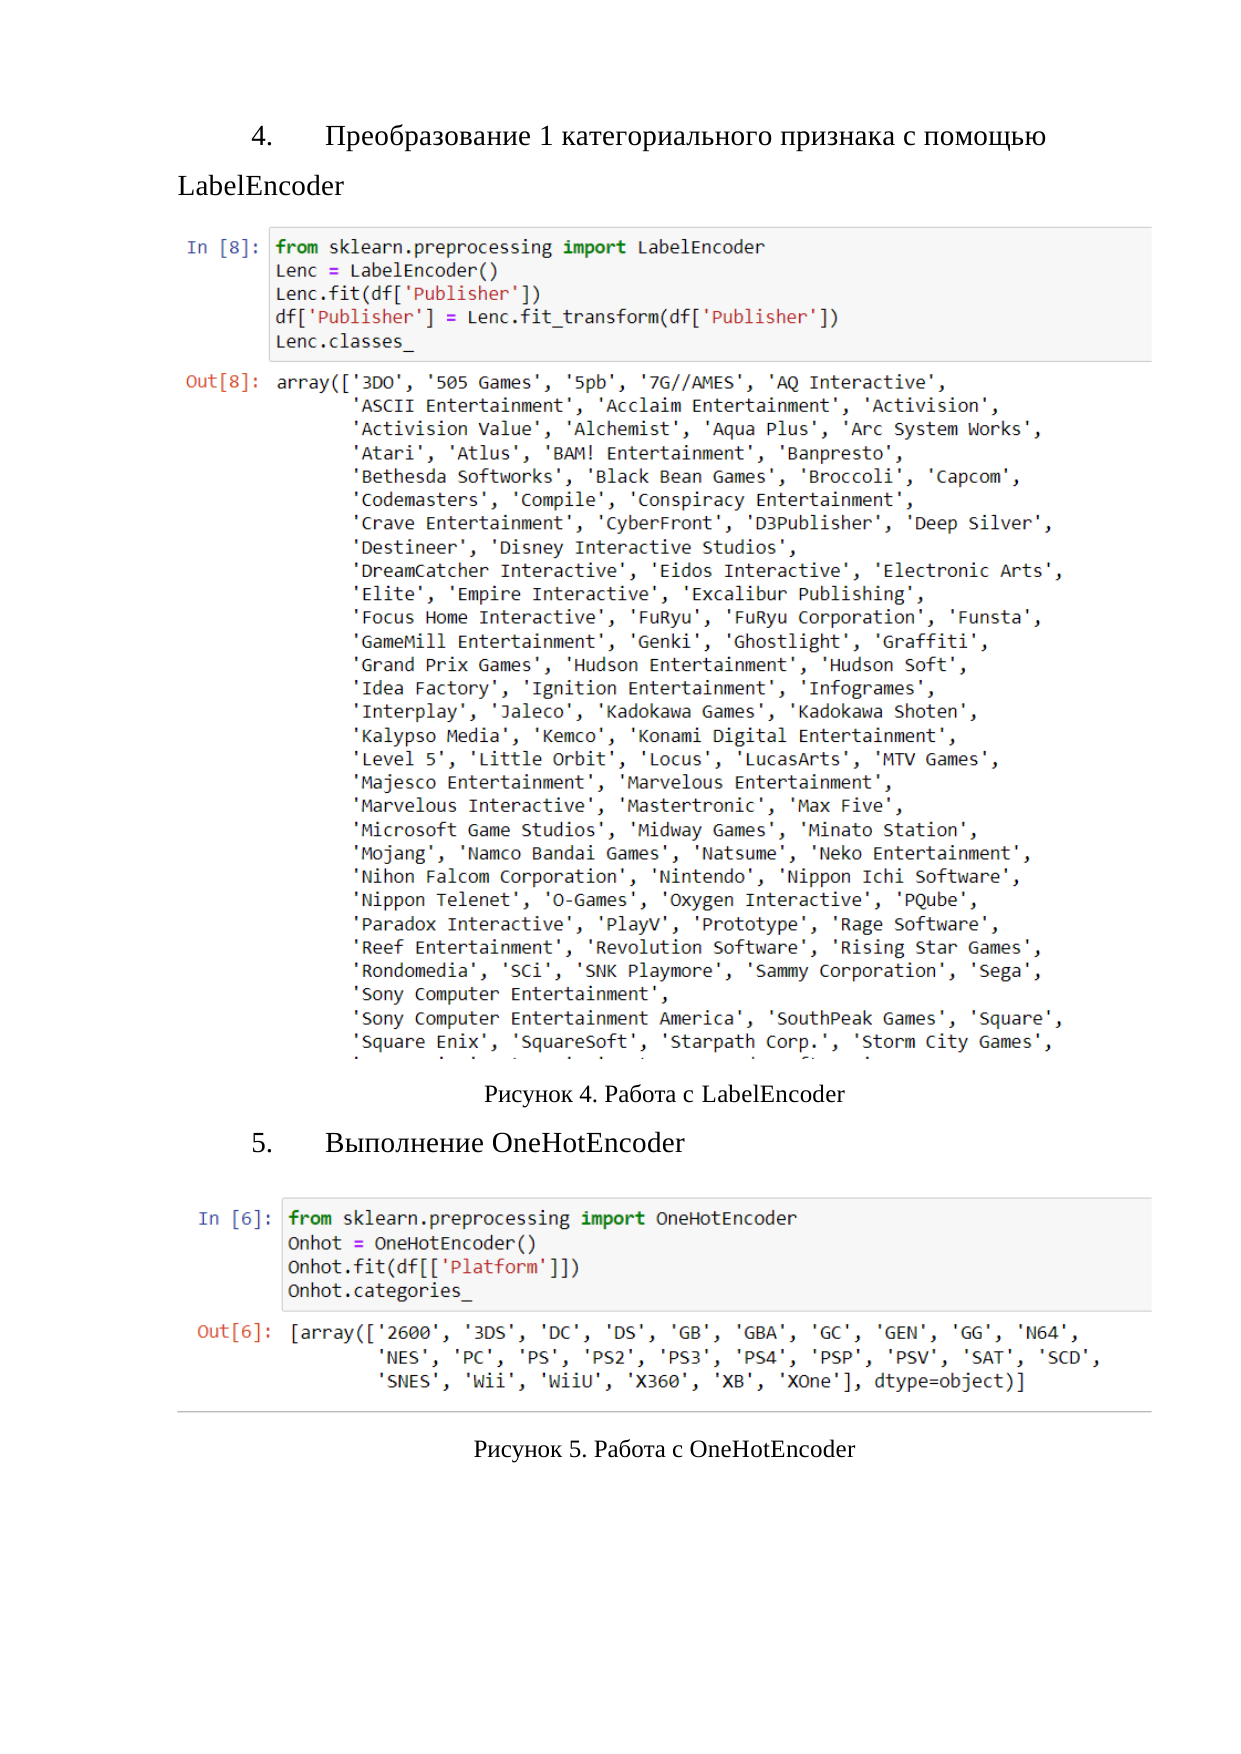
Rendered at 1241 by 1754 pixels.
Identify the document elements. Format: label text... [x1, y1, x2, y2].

picture [177, 218, 1152, 1059]
list Выполнение OneHotEncoder [177, 1125, 1152, 1159]
text Рисунок 4. Работа с LabelEncoder [177, 1075, 1152, 1109]
list Преобразование 1 категориального признака с помощью LabelEncoder [177, 118, 1152, 202]
text Рисунок 5. Работа с OneHotEncoder [177, 1434, 1152, 1463]
picture [177, 1175, 1152, 1418]
